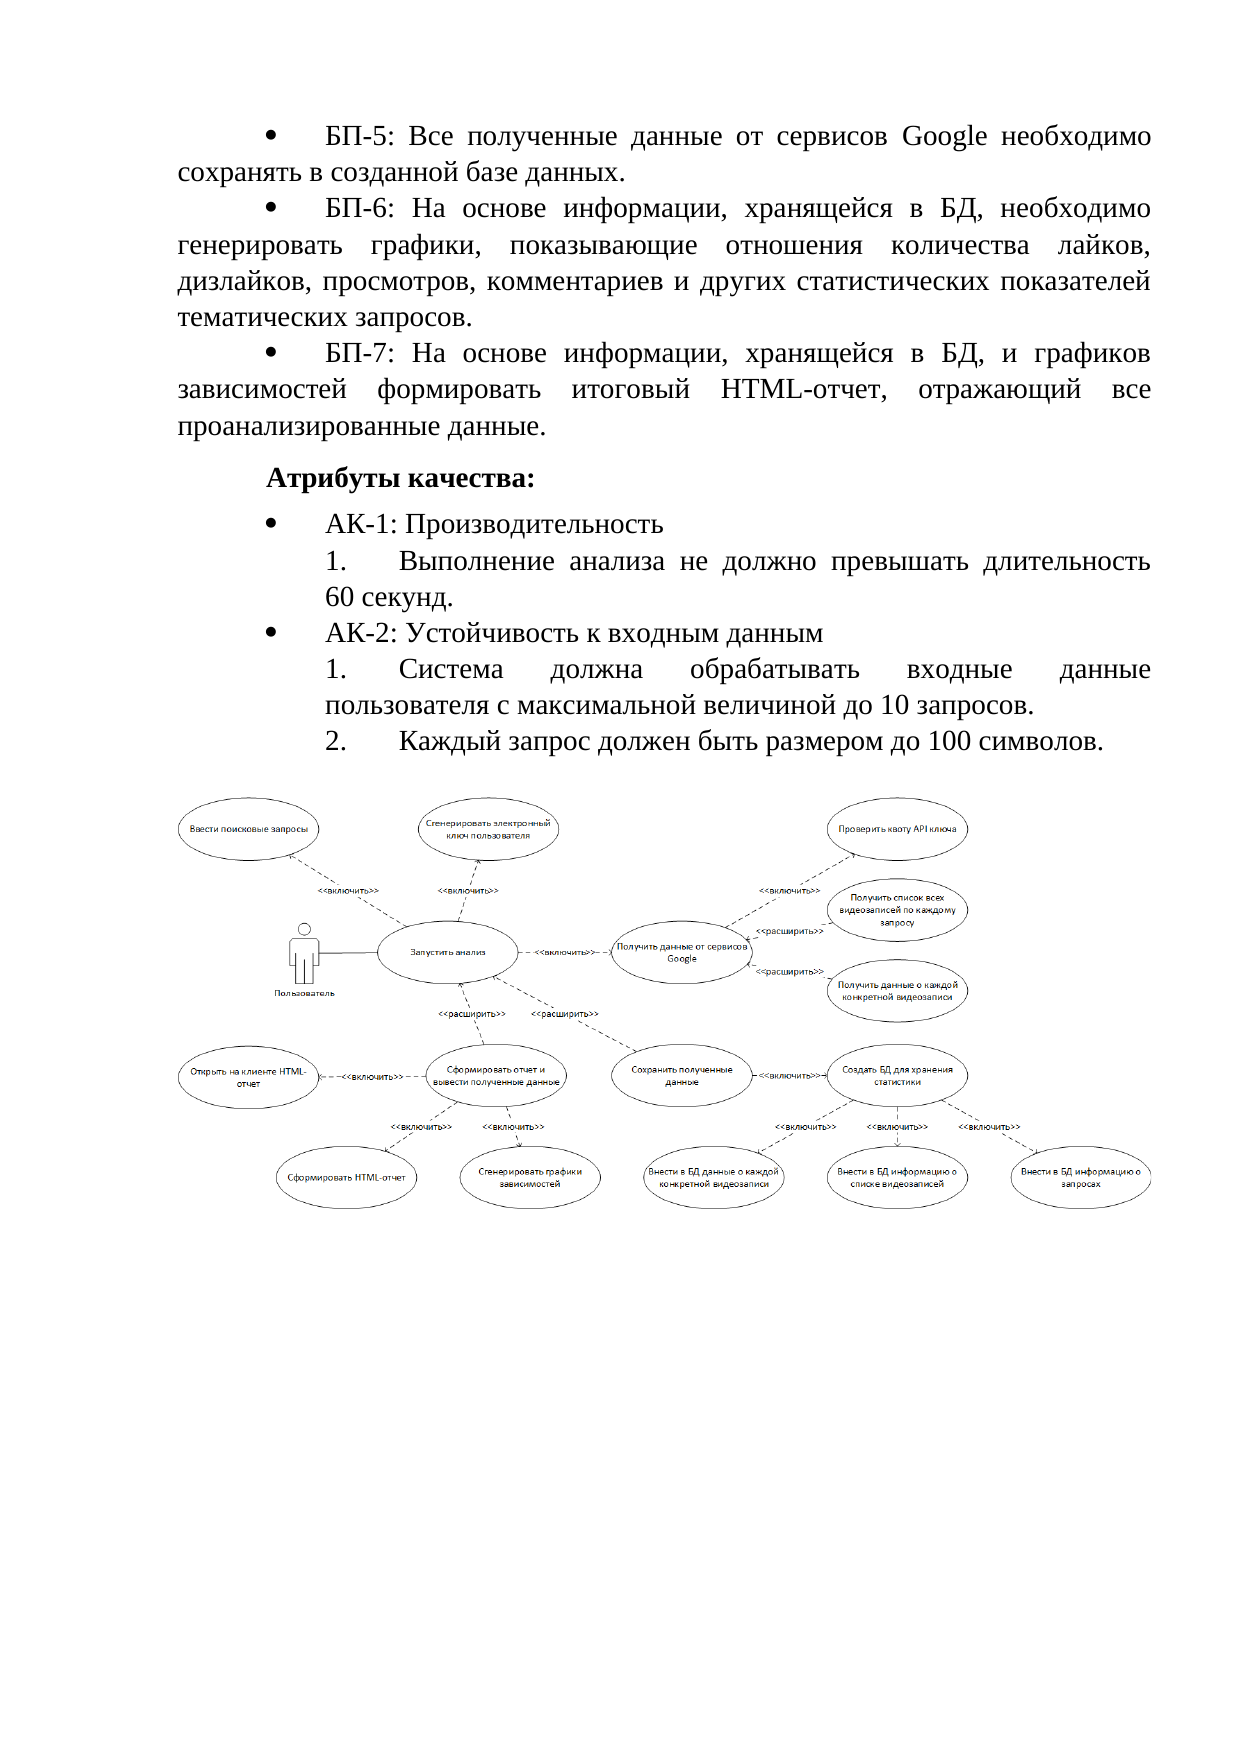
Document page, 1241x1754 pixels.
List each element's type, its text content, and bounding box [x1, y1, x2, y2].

list БП-6: На основе информации, хранящейся в БД, необходимо генерировать графики, показывающие отношения количества лайков, дизлайков, просмотров, комментариев и других статистических показателей тематических запросов. [177, 191, 1152, 333]
list Система должна обрабатывать входные данные пользователя с максимальной величиной до 10 запросов. [325, 651, 1152, 721]
list БП-7: На основе информации, хранящейся в БД, и графиков зависимостей формировать итоговый HTML-отчет, отражающий все проанализированные данные. [177, 335, 1152, 441]
list Выполнение анализа не должно превышать длительность 60 секунд. [325, 543, 1152, 612]
picture [177, 797, 1152, 1209]
text Атрибуты качества: [177, 460, 1152, 494]
list Каждый запрос должен быть размером до 100 символов. [325, 723, 1152, 757]
list АК-2: Устойчивость к входным данным [177, 615, 1152, 649]
list БП-5: Все полученные данные от сервисов Google необходимо сохранять в созданной базе данных. [177, 118, 1152, 188]
list АК-1: Производительность [177, 506, 1152, 540]
